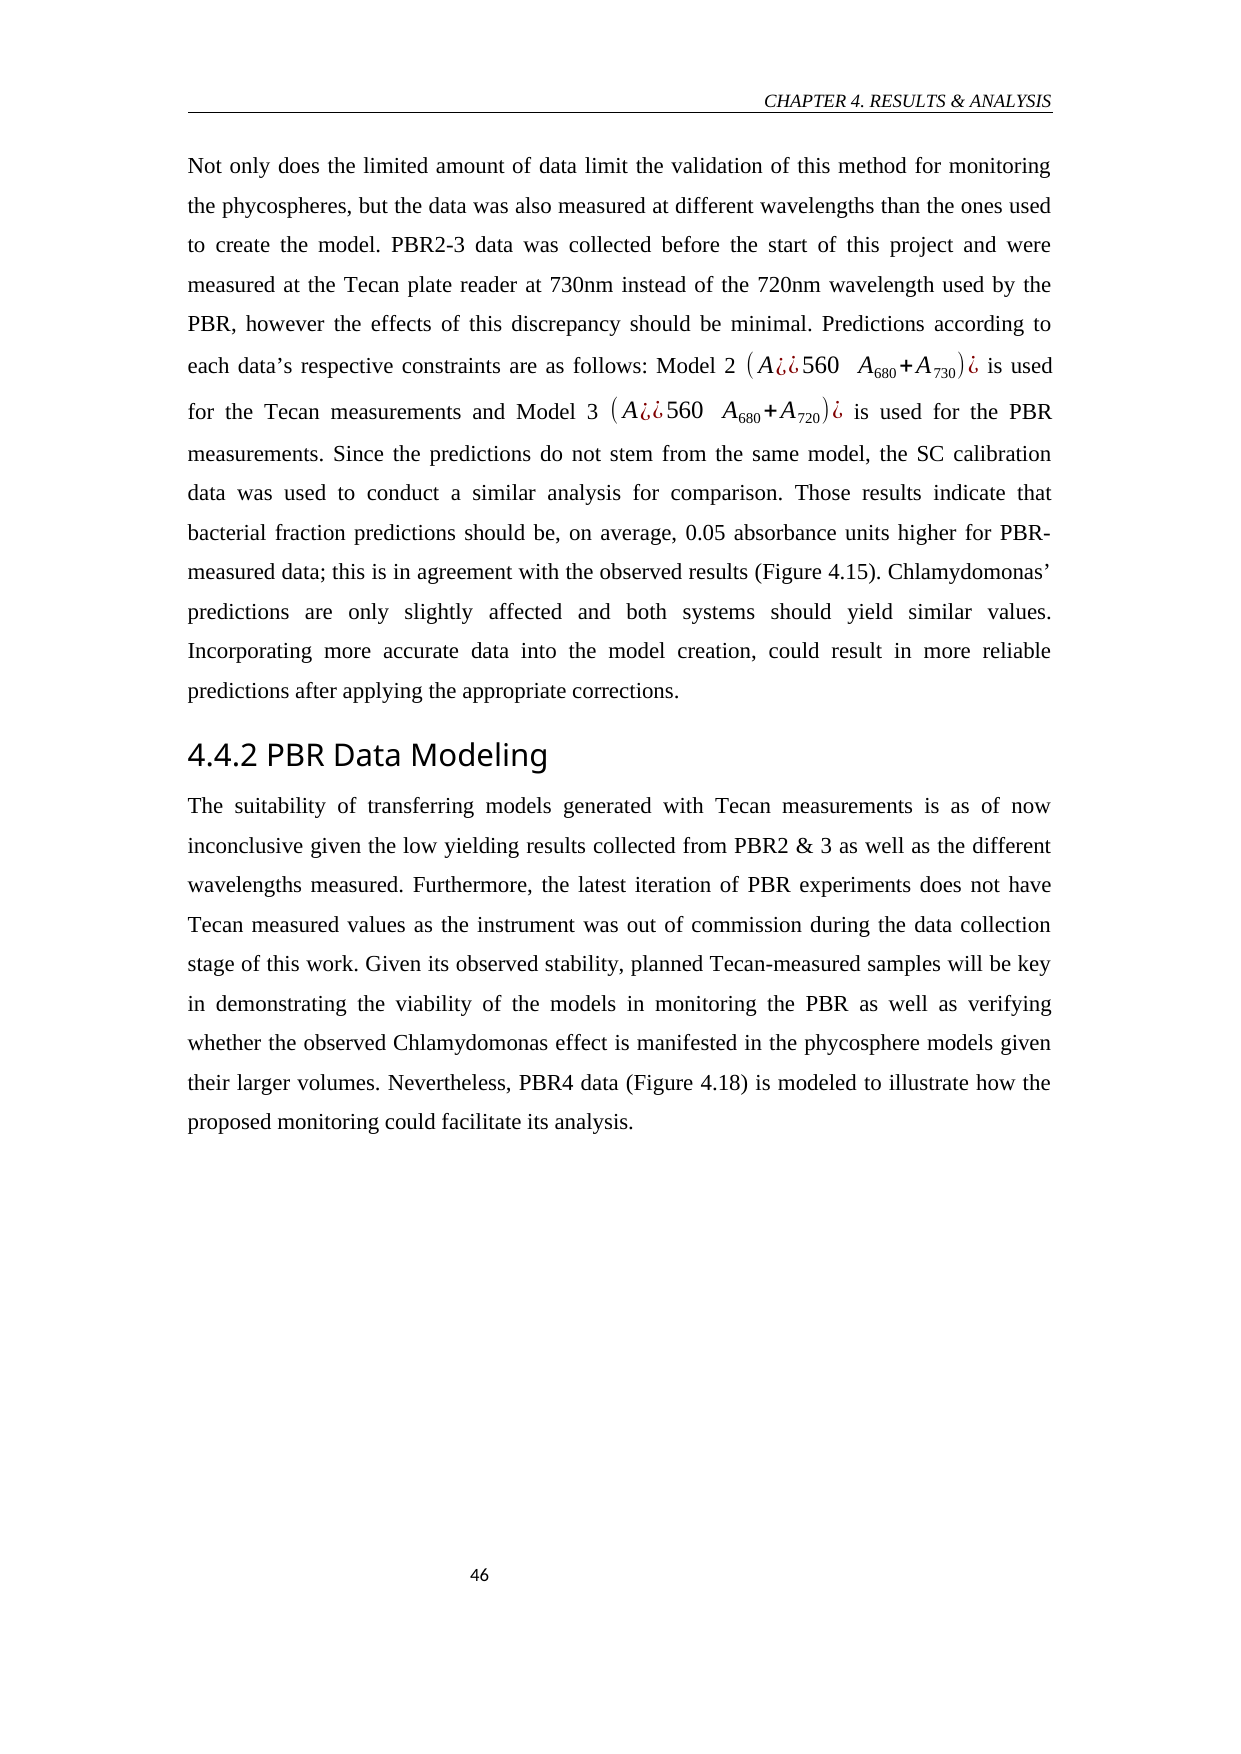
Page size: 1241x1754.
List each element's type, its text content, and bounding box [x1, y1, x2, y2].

text Not only does the limited amount of data limit the validation of this method for monitoring the phycospheres, but the data was also measured at different wavelengths than the ones used to create the model. PBR2-3 data was collected before the start of this project and were measured at the Tecan plate reader at 730nm instead of the 720nm wavelength used by the PBR, however the effects of this discrepancy should be minimal. Predictions according to each data’s respective constraints are as follows: Model 2 is used for the Tecan measurements and Model 3 is used for the PBR measurements. Since the predictions do not stem from the same model, the SC calibration data was used to conduct a similar analysis for comparison. Those results indicate that bacterial fraction predictions should be, on average, 0.05 absorbance units higher for PBR-measured data; this is in agreement with the observed results (Figure 4.15). Chlamydomonas’ predictions are only slightly affected and both systems should yield similar values. Incorporating more accurate data into the model creation, could result in more reliable predictions after applying the appropriate corrections. [187, 152, 1053, 703]
text 4.4.2 PBR Data Modeling [187, 733, 1053, 776]
text The suitability of transferring models generated with Tecan measurements is as of now inconclusive given the low yielding results collected from PBR2 & 3 as well as the different wavelengths measured. Furthermore, the latest iteration of PBR experiments does not have Tecan measured values as the instrument was out of commission during the data collection stage of this work. Given its observed stability, planned Tecan-measured samples will be key in demonstrating the viability of the models in monitoring the PBR as well as verifying whether the observed Chlamydomonas effect is manifested in the phycosphere models given their larger volumes. Nevertheless, PBR4 data (Figure 4.18) is modeled to illustrate how the proposed monitoring could facilitate its analysis. [187, 792, 1053, 1134]
